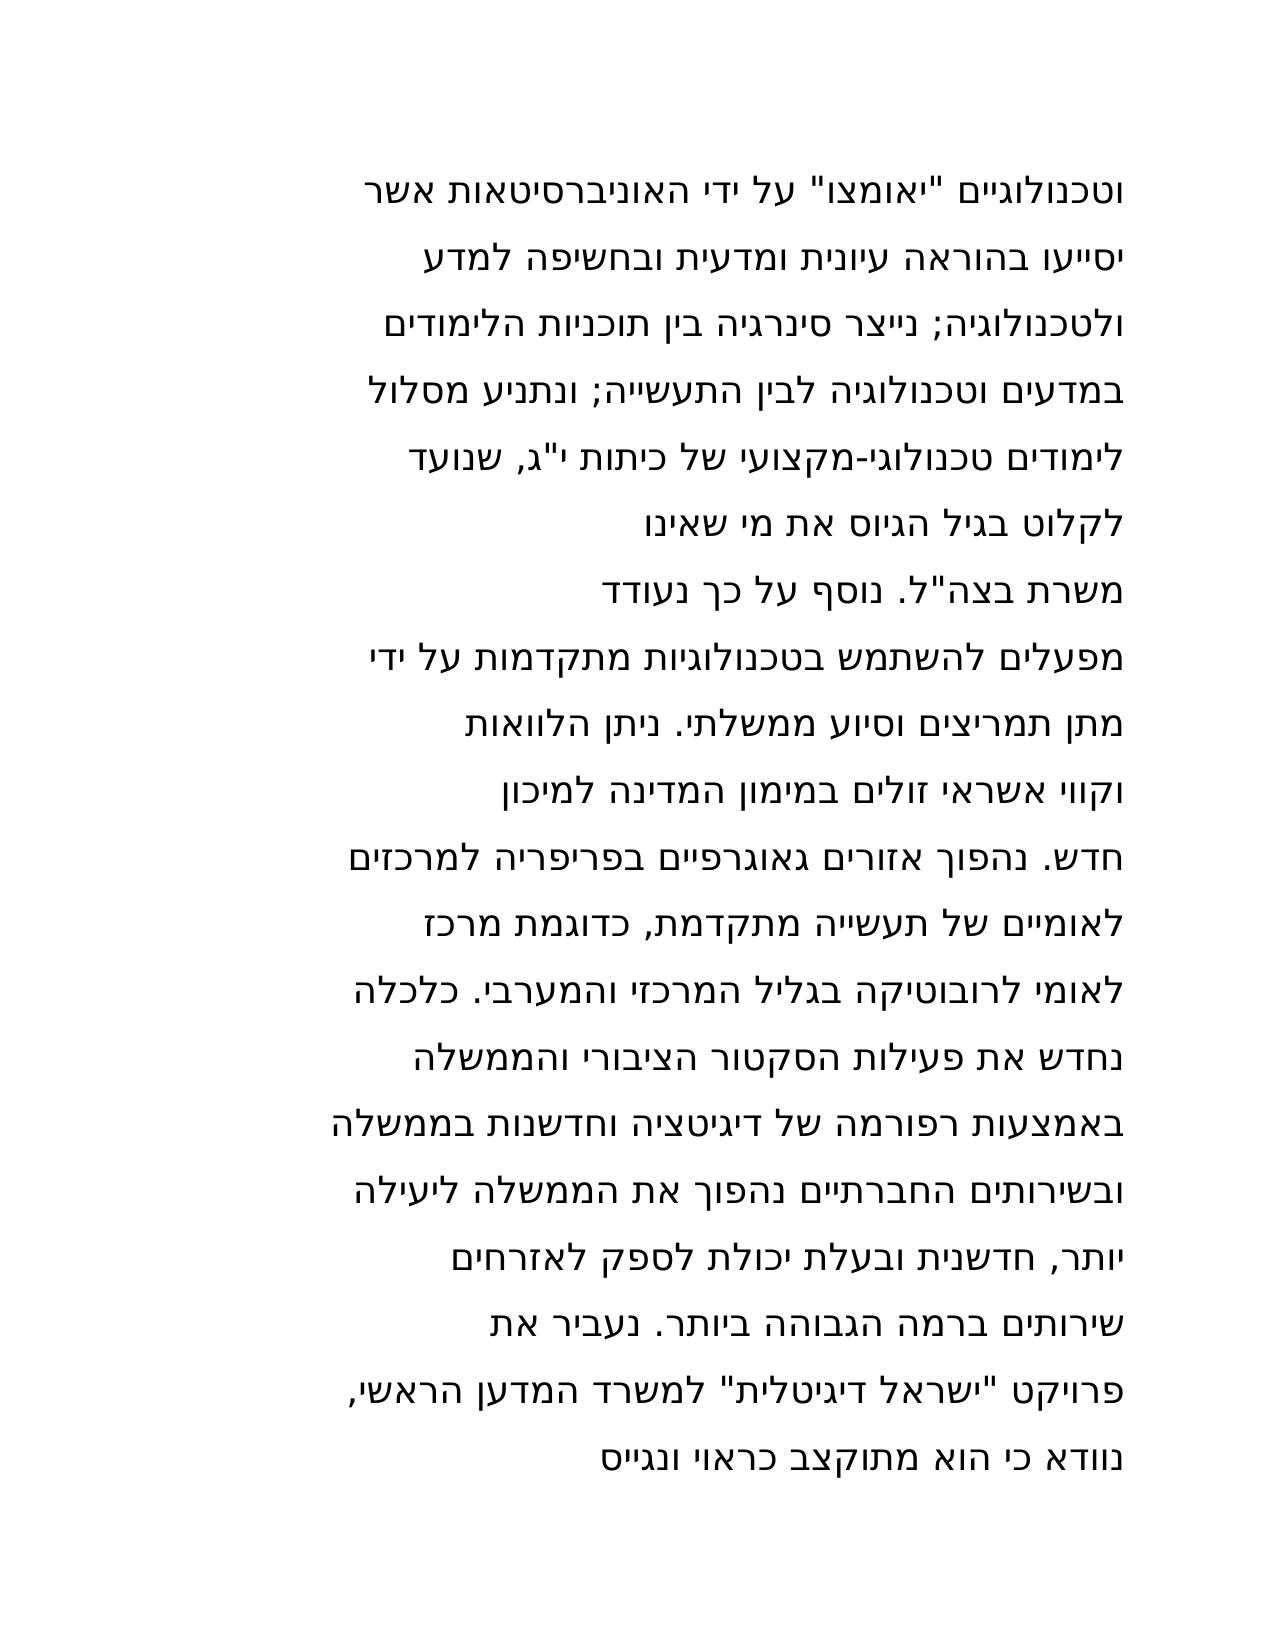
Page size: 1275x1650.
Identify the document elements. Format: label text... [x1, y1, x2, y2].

text במדעים וטכנולוגיה לבין התעשייה; ונתניע מסלול [150, 350, 1125, 417]
text מתן תמריצים וסיוע ממשלתי. ניתן הלוואות [150, 683, 1125, 750]
text לקלוט בגיל הגיוס את מי שאינו [150, 483, 1125, 550]
text יסייעו בהוראה עיונית ומדעית ובחשיפה למדע [150, 217, 1125, 283]
text באמצעות רפורמה של דיגיטציה וחדשנות בממשלה [150, 1083, 1125, 1150]
text משרת בצה"ל. נוסף על כך נעודד [150, 550, 1125, 617]
text וטכנולוגיים "יאומצו" על ידי האוניברסיטאות אשר [150, 150, 1125, 217]
text ולטכנולוגיה; נייצר סינרגיה בין תוכניות הלימודים [150, 283, 1125, 350]
text לאומי לרובוטיקה בגליל המרכזי והמערבי. כלכלה [150, 950, 1125, 1017]
text יותר, חדשנית ובעלת יכולת לספק לאזרחים [150, 1217, 1125, 1283]
text ובשירותים החברתיים נהפוך את הממשלה ליעילה [150, 1150, 1125, 1217]
text חדש. נהפוך אזורים גאוגרפיים בפריפריה למרכזים [150, 817, 1125, 883]
text לאומיים של תעשייה מתקדמת, כדוגמת מרכז [150, 883, 1125, 950]
text שירותים ברמה הגבוהה ביותר. נעביר את [150, 1283, 1125, 1350]
text מפעלים להשתמש בטכנולוגיות מתקדמות על ידי [150, 617, 1125, 683]
text פרויקט "ישראל דיגיטלית" למשרד המדען הראשי, [150, 1350, 1125, 1417]
text וקווי אשראי זולים במימון המדינה למיכון [150, 750, 1125, 817]
text נחדש את פעילות הסקטור הציבורי והממשלה [150, 1017, 1125, 1083]
text נוודא כי הוא מתוקצב כראוי ונגייס [150, 1417, 1125, 1483]
text לימודים טכנולוגי-מקצועי של כיתות י"ג, שנועד [150, 417, 1125, 483]
